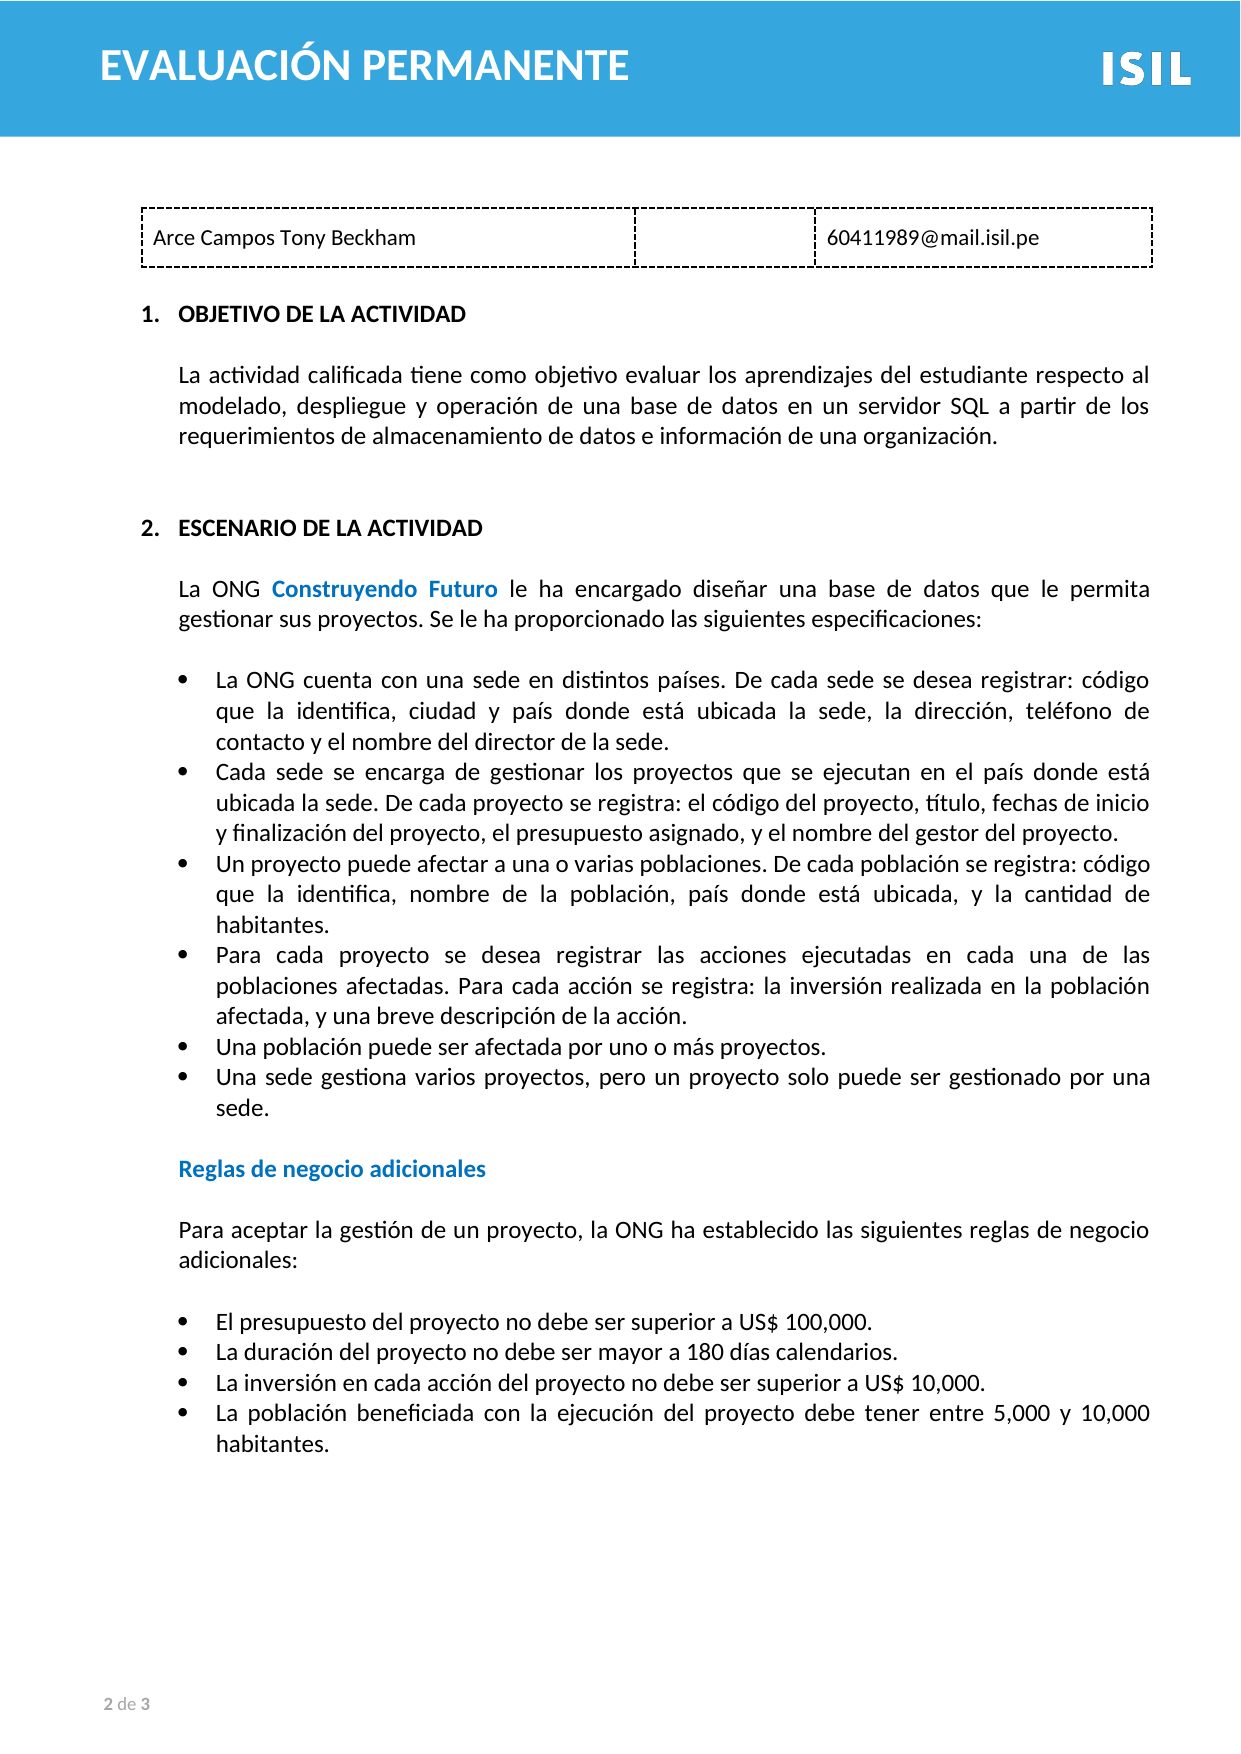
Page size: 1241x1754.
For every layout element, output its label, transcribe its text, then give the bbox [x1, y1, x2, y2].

list Cada sede se encarga de gestionar los proyectos que se ejecutan en el país donde está ubicada la sede. De cada proyecto se registra: el código del proyecto, título, fechas de inicio y finalización del proyecto, el presupuesto asignado, y el nombre del gestor del proyecto. [178, 756, 1152, 848]
list La inversión en cada acción del proyecto no debe ser superior a US$ 10,000. [178, 1367, 1152, 1397]
text Reglas de negocio adicionales [178, 1153, 1152, 1183]
list El presupuesto del proyecto no debe ser superior a US$ 100,000. [178, 1306, 1152, 1336]
text La actividad calificada tiene como objetivo evaluar los aprendizajes del estudiante respecto al modelado, despliegue y operación de una base de datos en un servidor SQL a partir de los requerimientos de almacenamiento de datos e información de una organización. [178, 359, 1152, 451]
list La ONG cuenta con una sede en distintos países. De cada sede se desea registrar: código que la identifica, ciudad y país donde está ubicada la sede, la dirección, teléfono de contacto y el nombre del director de la sede. [178, 665, 1152, 756]
list OBJETIVO DE LA ACTIVIDAD [141, 298, 1152, 329]
table_cell 60411989@mail.isil.pe [815, 207, 1152, 266]
list La duración del proyecto no debe ser mayor a 180 días calendarios. [178, 1336, 1152, 1367]
list Una sede gestiona varios proyectos, pero un proyecto solo puede ser gestionado por una sede. [178, 1061, 1152, 1122]
list Para cada proyecto se desea registrar las acciones ejecutadas en cada una de las poblaciones afectadas. Para cada acción se registra: la inversión realizada en la población afectada, y una breve descripción de la acción. [178, 939, 1152, 1031]
text Para aceptar la gestión de un proyecto, la ONG ha establecido las siguientes reglas de negocio adicionales: [178, 1214, 1152, 1275]
table_cell Arce Campos Tony Beckham [142, 207, 635, 266]
text La ONG Construyendo Futuro le ha encargado diseñar una base de datos que le permita gestionar sus proyectos. Se le ha proporcionado las siguientes especificaciones: [178, 573, 1152, 634]
list Un proyecto puede afectar a una o varias poblaciones. De cada población se registra: código que la identifica, nombre de la población, país donde está ubicada, y la cantidad de habitantes. [178, 848, 1152, 939]
list Una población puede ser afectada por uno o más proyectos. [178, 1031, 1152, 1061]
list ESCENARIO DE LA ACTIVIDAD [141, 512, 1152, 543]
table_cell [635, 207, 815, 266]
list La población beneficiada con la ejecución del proyecto debe tener entre 5,000 y 10,000 habitantes. [178, 1397, 1152, 1458]
picture [1083, 19, 1211, 118]
